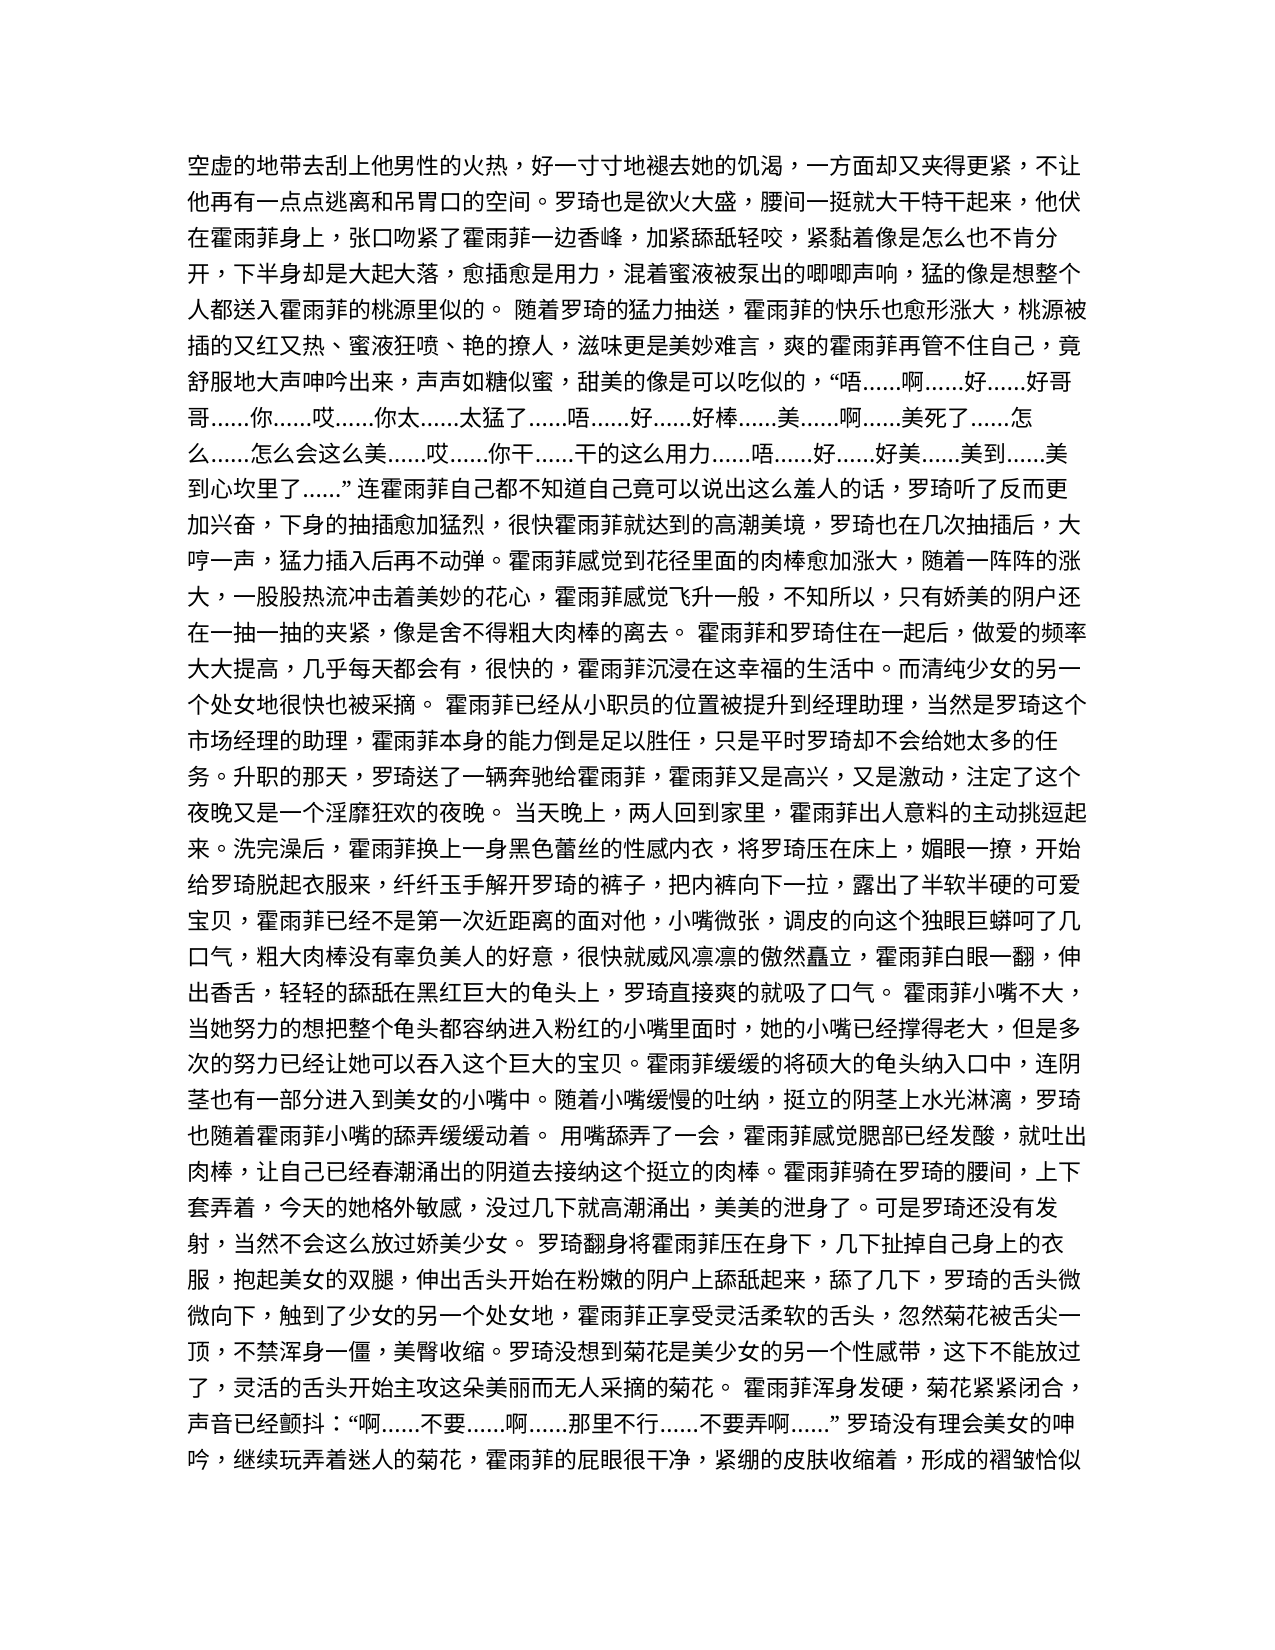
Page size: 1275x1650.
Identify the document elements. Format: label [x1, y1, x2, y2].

text [187, 150, 1087, 1475]
